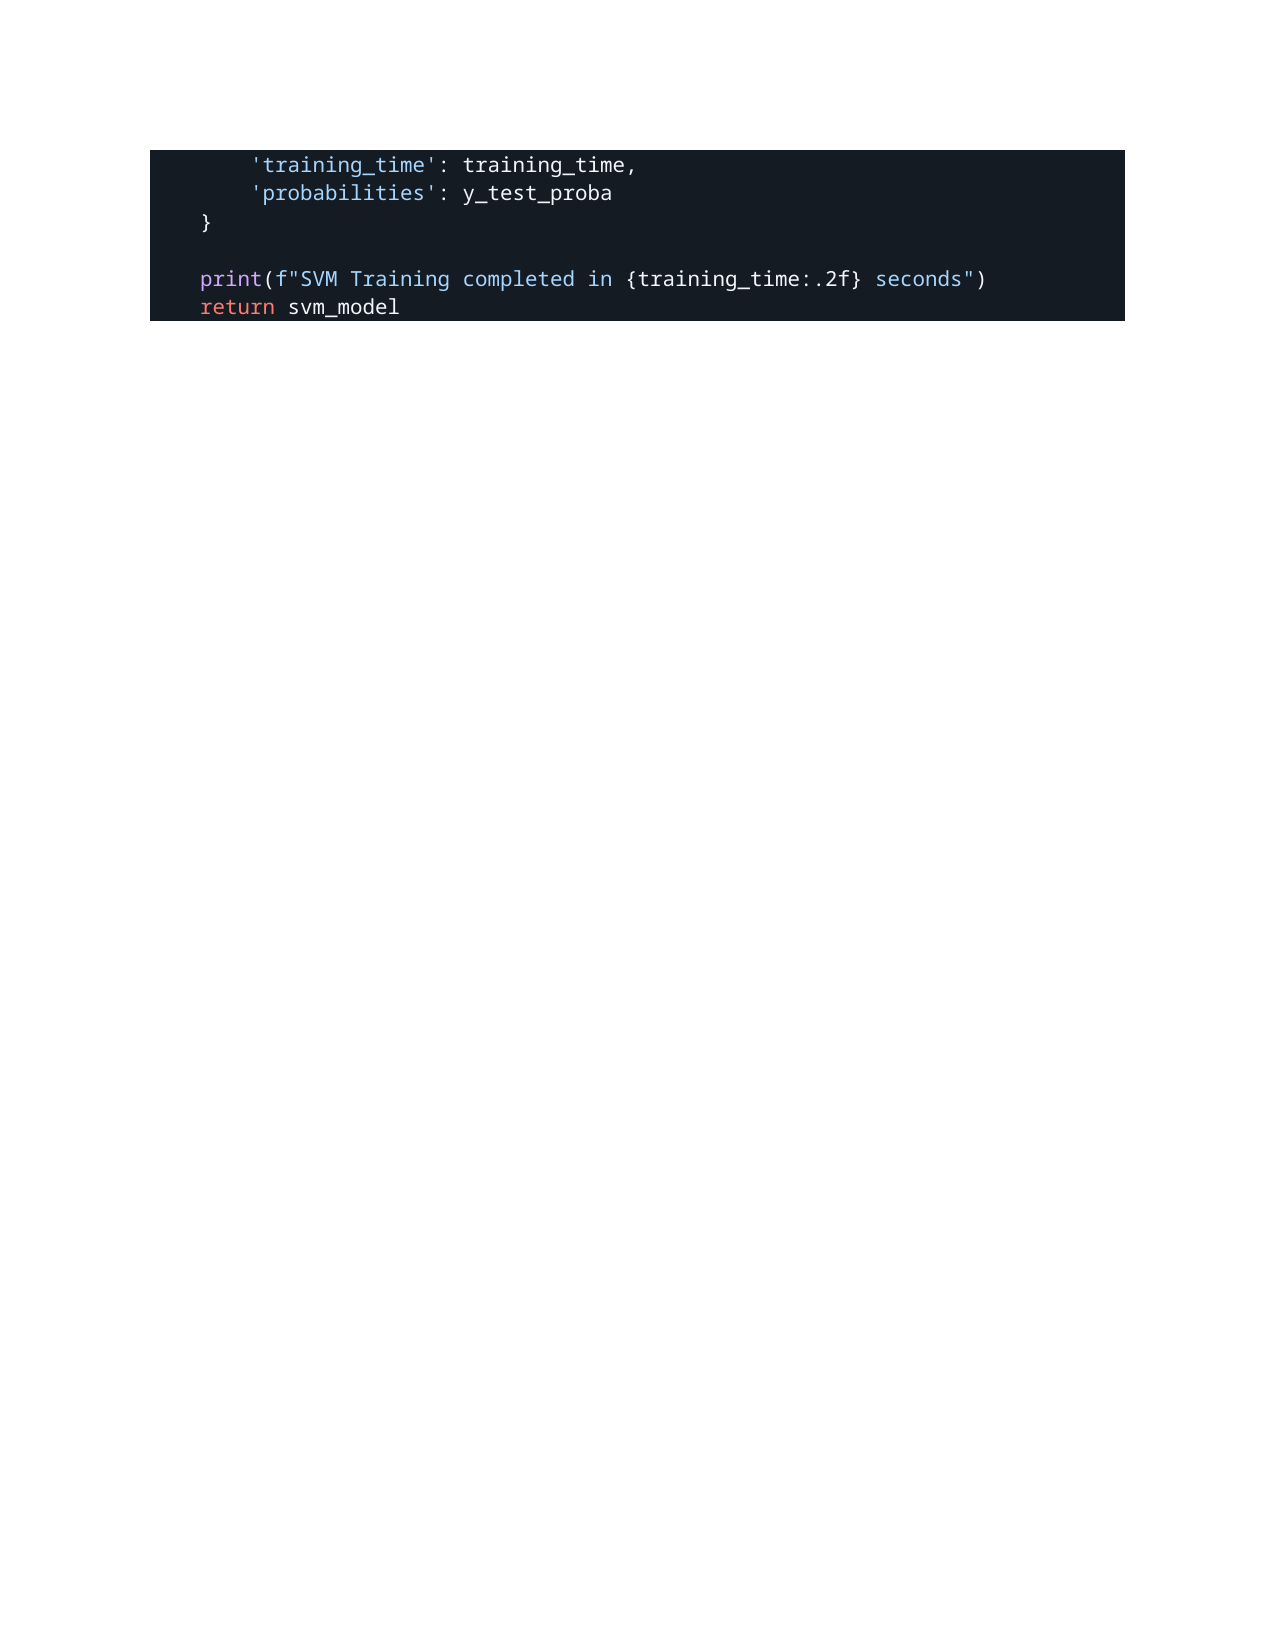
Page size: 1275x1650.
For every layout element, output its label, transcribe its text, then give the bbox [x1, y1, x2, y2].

text 'training_time': training_time, [150, 150, 1125, 178]
text 'probabilities': y_test_proba [150, 178, 1125, 207]
text print(f"SVM Training completed in {training_time:.2f} seconds") [150, 264, 1125, 292]
text } [150, 207, 1125, 235]
text return svm_model [150, 292, 1125, 321]
